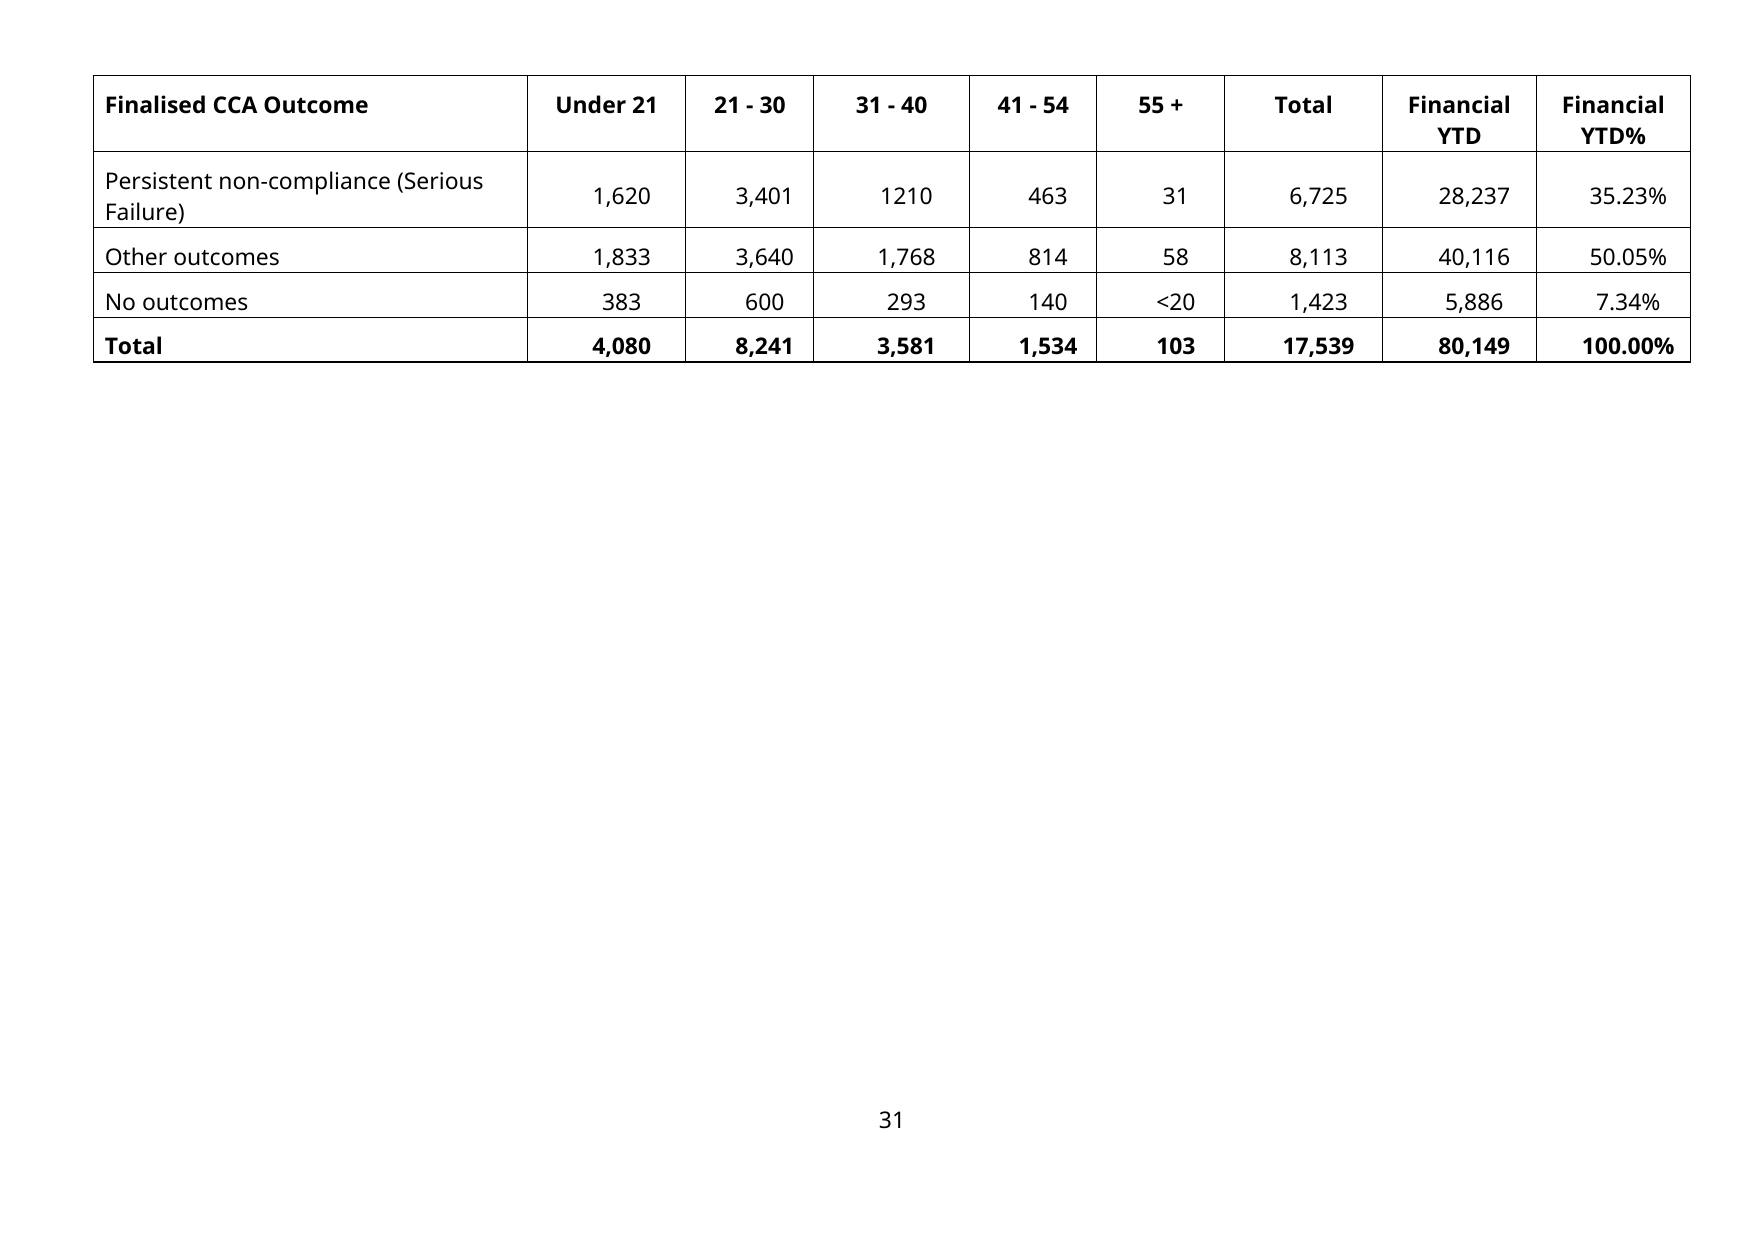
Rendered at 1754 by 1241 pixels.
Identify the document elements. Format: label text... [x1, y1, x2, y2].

table_cell 1,534 [970, 318, 1096, 361]
table_header 21 - 30 [686, 76, 813, 151]
table_cell 463 [970, 152, 1096, 227]
table_header Financial YTD% [1537, 76, 1690, 151]
table_cell 100.00% [1537, 318, 1690, 361]
table_cell Total [94, 318, 527, 361]
table_cell 1,768 [814, 228, 969, 272]
table_header Total [1225, 76, 1382, 151]
table_cell 35.23% [1537, 152, 1690, 227]
table_cell 5,886 [1383, 273, 1536, 317]
table_header Under 21 [528, 76, 685, 151]
table_cell 1,833 [528, 228, 685, 272]
table_cell <20 [1097, 273, 1224, 317]
table_cell 140 [970, 273, 1096, 317]
table_header 41 - 54 [970, 76, 1096, 151]
table_cell 40,116 [1383, 228, 1536, 272]
table_cell 58 [1097, 228, 1224, 272]
table_header Finalised CCA Outcome [94, 76, 527, 151]
table_cell 383 [528, 273, 685, 317]
table_cell 3,581 [814, 318, 969, 361]
table_cell 17,539 [1225, 318, 1382, 361]
table_header 55 + [1097, 76, 1224, 151]
table_cell 50.05% [1537, 228, 1690, 272]
table_cell 103 [1097, 318, 1224, 361]
table_header 31 - 40 [814, 76, 969, 151]
table_cell 1,620 [528, 152, 685, 227]
table_cell 293 [814, 273, 969, 317]
table_cell 7.34% [1537, 273, 1690, 317]
table_header Financial YTD [1383, 76, 1536, 151]
table_cell 8,241 [686, 318, 813, 361]
table_cell Other outcomes [94, 228, 527, 272]
table_cell No outcomes [94, 273, 527, 317]
table_cell Persistent non-compliance (Serious Failure) [94, 152, 527, 227]
table_cell 3,401 [686, 152, 813, 227]
table_cell 600 [686, 273, 813, 317]
table_cell 3,640 [686, 228, 813, 272]
table_cell 6,725 [1225, 152, 1382, 227]
table_cell 80,149 [1383, 318, 1536, 361]
table_cell 8,113 [1225, 228, 1382, 272]
table_cell 1210 [814, 152, 969, 227]
table_cell 4,080 [528, 318, 685, 361]
table_cell 1,423 [1225, 273, 1382, 317]
table_cell 814 [970, 228, 1096, 272]
table_cell 28,237 [1383, 152, 1536, 227]
table_cell 31 [1097, 152, 1224, 227]
